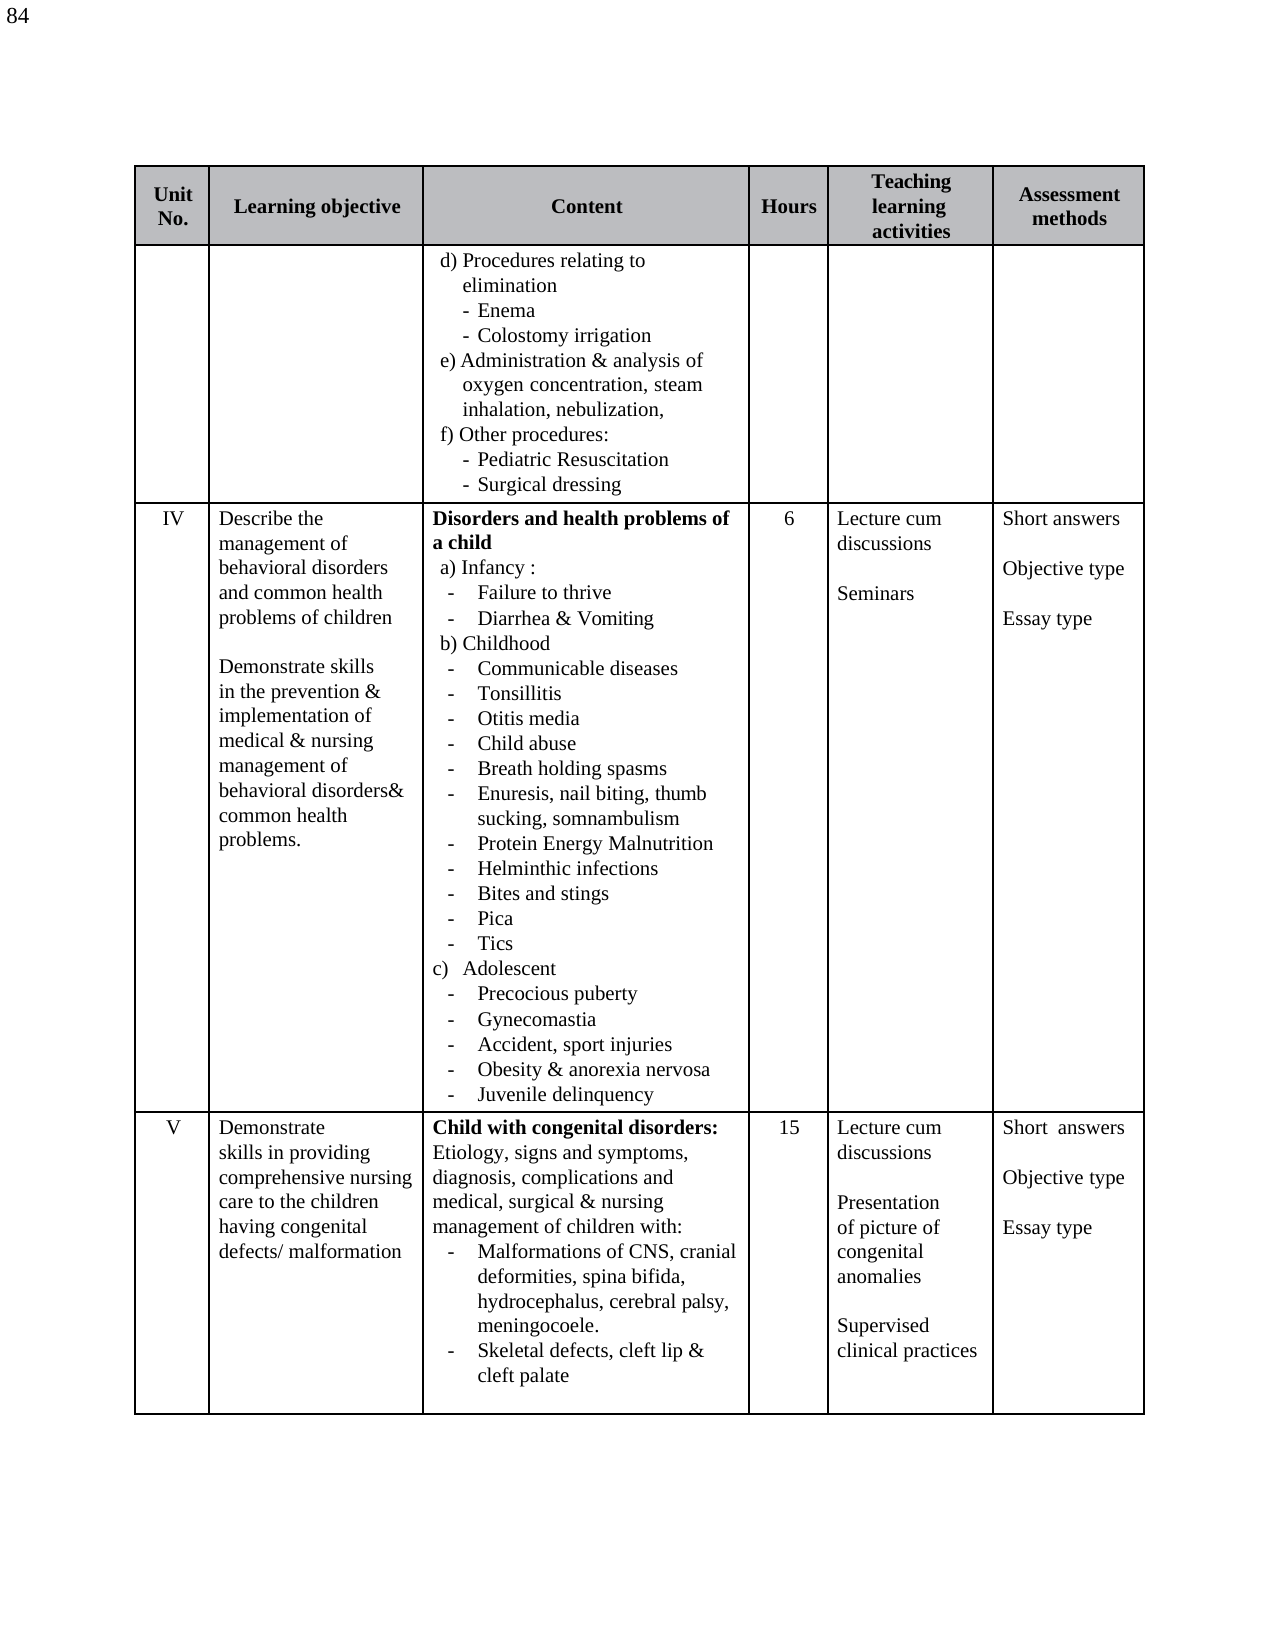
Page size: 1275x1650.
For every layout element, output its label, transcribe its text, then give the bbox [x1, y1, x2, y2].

table_header Unit No. [136, 167, 208, 244]
table_cell [136, 640, 208, 1111]
table_header Content [424, 167, 748, 244]
table_cell Procedures relating to elimination Enema Colostomy irrigation Administration & analysis of oxygen concentration, steam inhalation, nebulization, Other procedures: Pediatric Resuscitation Surgical dressing [424, 246, 748, 502]
table_cell Short answers Objective type Essay type [994, 1113, 1143, 1299]
table_cell IV [136, 504, 208, 640]
table_cell 6 [750, 504, 827, 640]
table_cell Lecture cum discussions Seminars [829, 504, 992, 640]
table_cell Demonstrate skills in the prevention & implementation of medical & nursing management of behavioral disorders& common health problems. [210, 640, 422, 1111]
table_cell V [136, 1113, 208, 1299]
table_header Teaching learning activities [829, 167, 992, 244]
table_cell Describe the management of behavioral disorders and common health problems of children [210, 504, 422, 640]
table_cell [136, 1300, 208, 1413]
table_header Hours [750, 167, 827, 244]
table_cell Child with congenital disorders: Etiology, signs and symptoms, diagnosis, complications and medical, surgical & nursing management of children with: Malformations of CNS, cranial deformities, spina bifida, hydrocephalus, cerebral palsy, meningocoele. Skeletal defects, cleft lip & cleft palate [424, 1113, 748, 1413]
table_cell [994, 246, 1143, 502]
table_cell Demonstrate skills in providing comprehensive nursing care to the children having congenital defects/ malformation [210, 1113, 422, 1299]
table_cell Supervised clinical practices [829, 1300, 992, 1413]
table_cell [210, 1300, 422, 1413]
table_cell 15 [750, 1113, 827, 1299]
table_cell [994, 640, 1143, 1111]
table_cell [750, 246, 827, 502]
table_cell Lecture cum discussions Presentation of picture of congenital anomalies [829, 1113, 992, 1299]
table_header Assessment methods [994, 167, 1143, 244]
table_header Learning objective [210, 167, 422, 244]
table_cell [750, 640, 827, 1111]
table_cell [136, 246, 208, 502]
table_cell [210, 246, 422, 502]
table_cell [994, 1300, 1143, 1413]
table_cell [829, 640, 992, 1111]
table_cell [750, 1300, 827, 1413]
table_cell Disorders and health problems of a child a) Infancy : Failure to thrive Diarrhea & Vomiting b) Childhood Communicable diseases Tonsillitis Otitis media Child abuse Breath holding spasms Enuresis, nail biting, thumb sucking, somnambulism Protein Energy Malnutrition Helminthic infections Bites and stings Pica Tics Adolescent Precocious puberty Gynecomastia Accident, sport injuries Obesity & anorexia nervosa Juvenile delinquency [424, 504, 748, 1111]
table_cell Short answers Objective type Essay type [994, 504, 1143, 640]
table_cell [829, 246, 992, 502]
